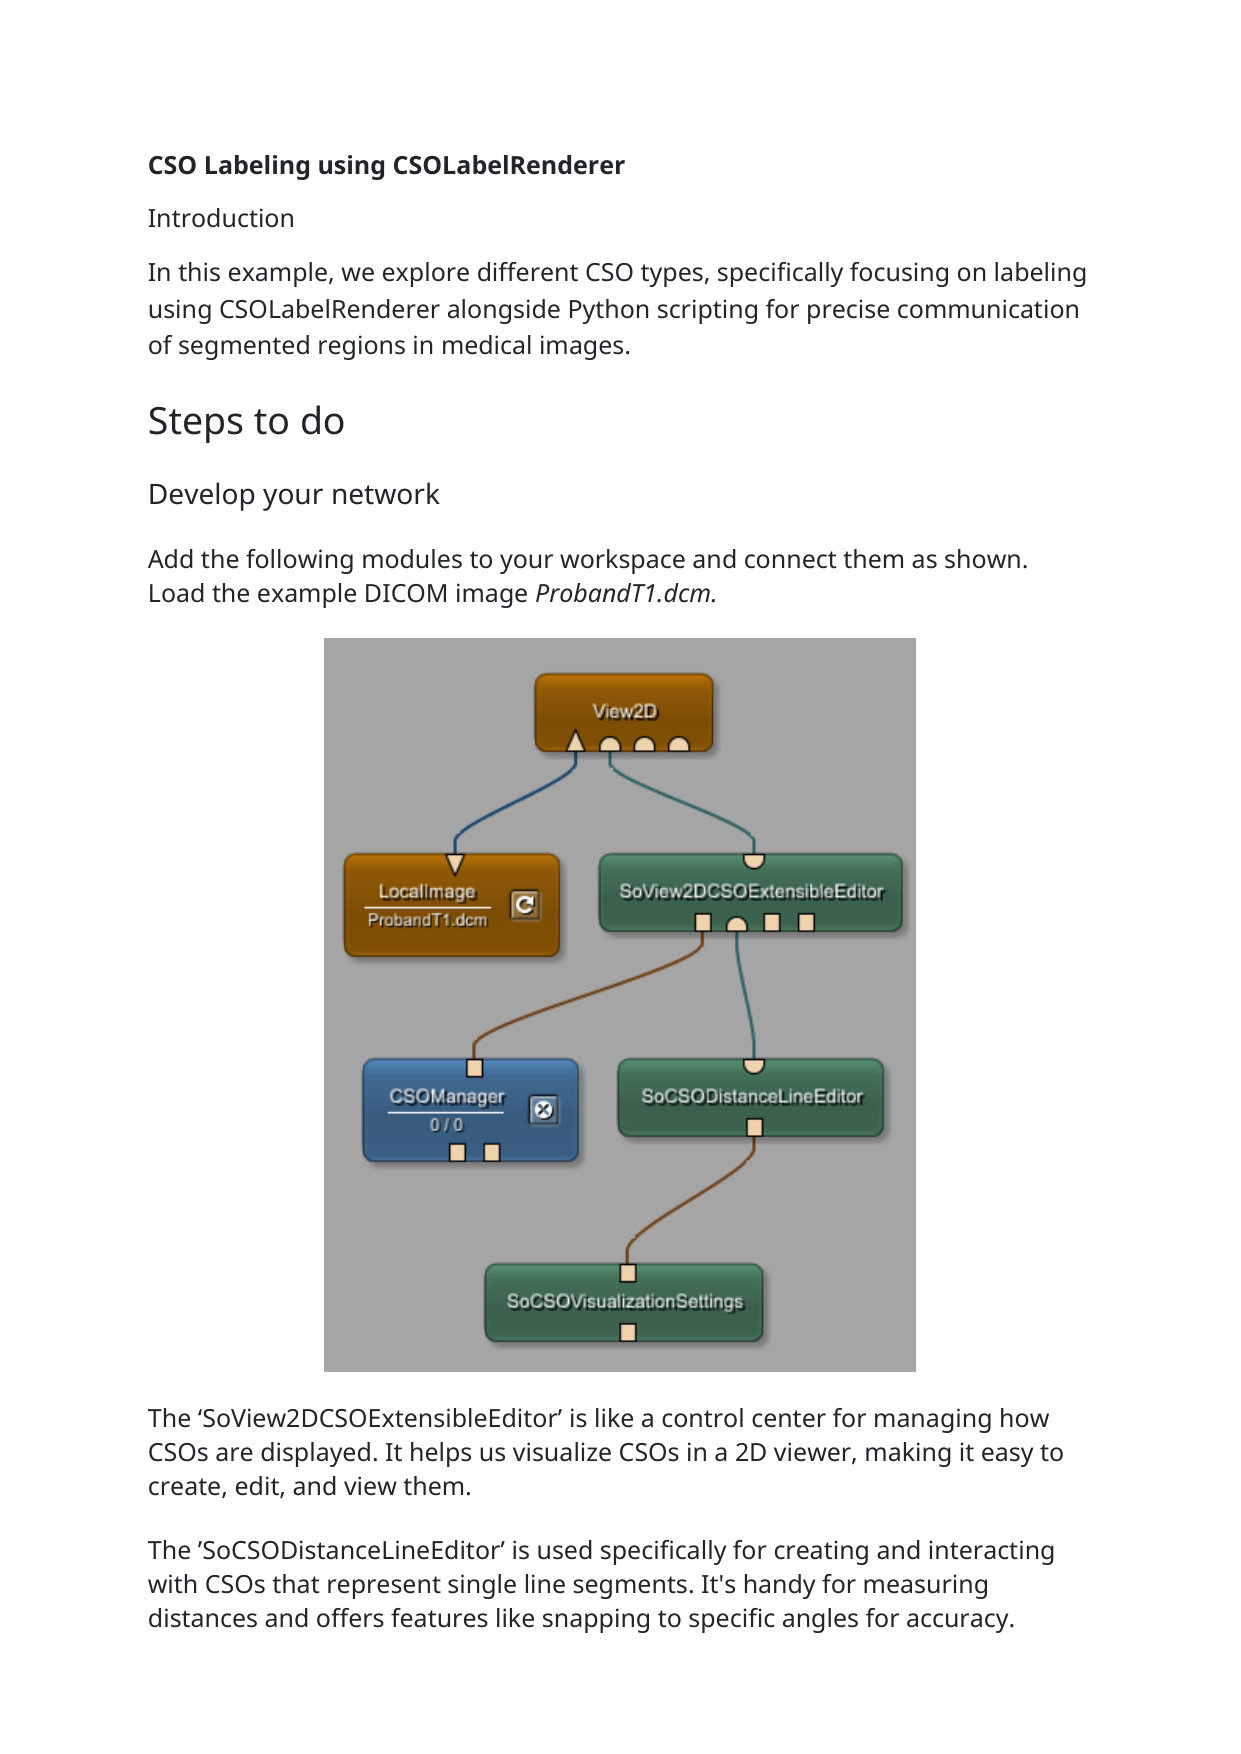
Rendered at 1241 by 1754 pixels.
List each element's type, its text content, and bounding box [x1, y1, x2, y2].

text In this example, we explore different CSO types, specifically focusing on labeling using CSOLabelRenderer alongside Python scripting for precise communication of segmented regions in medical images. [148, 254, 1093, 362]
text The ’SoCSODistanceLineEditor’ is used specifically for creating and interacting with CSOs that represent single line segments. It's handy for measuring distances and offers features like snapping to specific angles for accuracy. [148, 1532, 1093, 1634]
text CSO Labeling using CSOLabelRenderer [148, 148, 1093, 182]
text Steps to do [148, 394, 1093, 445]
text Develop your network [148, 474, 1093, 512]
text Add the following modules to your workspace and connect them as shown. Load the example DICOM image ProbandT1.dcm. [148, 542, 1093, 610]
text Introduction [148, 201, 1093, 235]
picture [324, 638, 917, 1372]
text The ‘SoView2DCSOExtensibleEditor’ is like a control center for managing how CSOs are displayed. It helps us visualize CSOs in a 2D viewer, making it easy to create, edit, and view them. [148, 1401, 1093, 1503]
